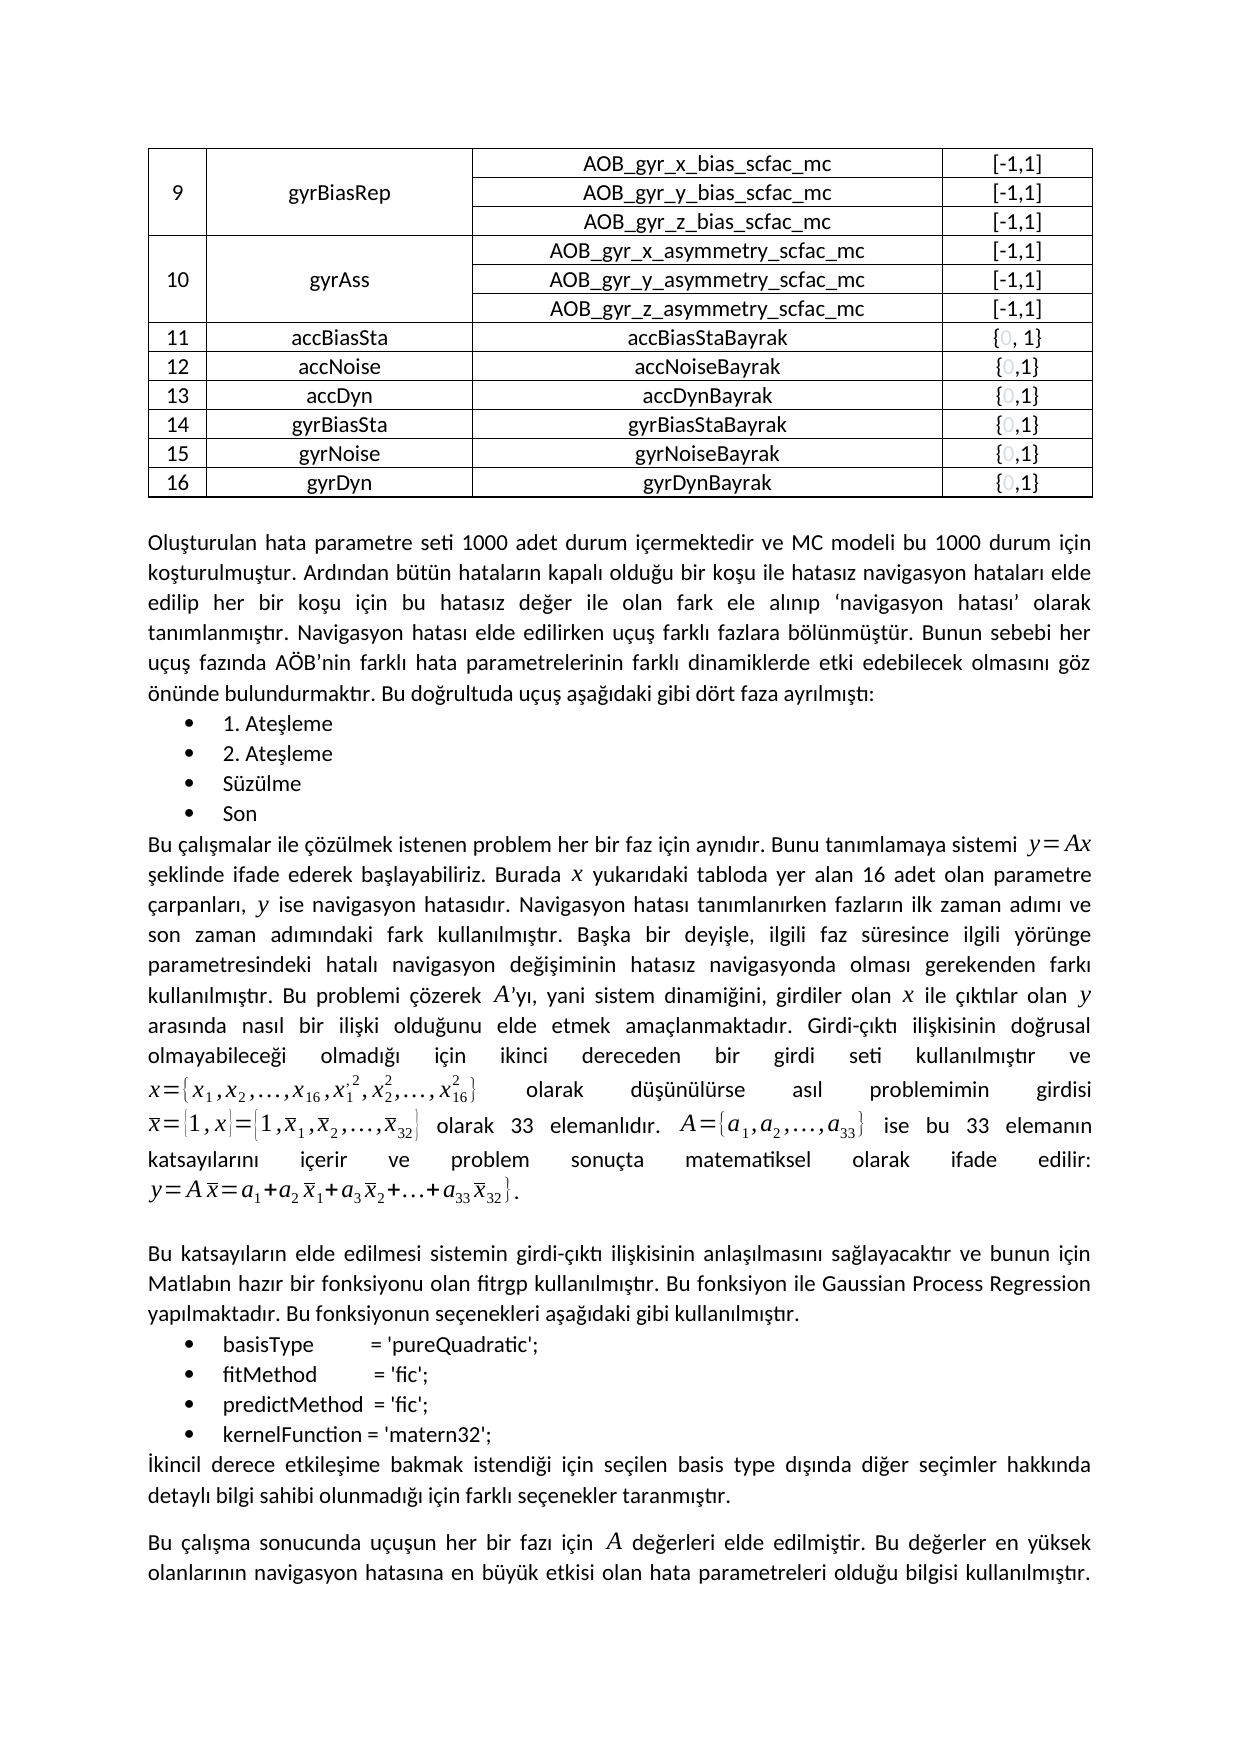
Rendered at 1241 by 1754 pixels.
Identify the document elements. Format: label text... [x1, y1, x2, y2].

table_cell [-1,1] [943, 236, 1092, 264]
table_cell accNoise [207, 352, 472, 380]
table_cell {0,1} [943, 468, 1092, 496]
table_cell 14 [149, 410, 206, 438]
table_cell gyrNoise [207, 439, 472, 467]
table_cell {0,1} [943, 352, 1092, 380]
text Oluşturulan hata parametre seti 1000 adet durum içermektedir ve MC modeli bu 1000 durum için koşturulmuştur. Ardından bütün hataların kapalı olduğu bir koşu ile hatasız navigasyon hataları elde edilip her bir koşu için bu hatasız değer ile olan fark ele alınıp ‘navigasyon hatası’ olarak tanımlanmıştır. Navigasyon hatası elde edilirken uçuş farklı fazlara bölünmüştür. Bunun sebebi her uçuş fazında AÖB’nin farklı hata parametrelerinin farklı dinamiklerde etki edebilecek olmasını göz önünde bulundurmaktır. Bu doğrultuda uçuş aşağıdaki gibi dört faza ayrılmıştı: [148, 528, 1093, 707]
table_cell 16 [149, 468, 206, 496]
list 2. Ateşleme [185, 739, 1093, 767]
table_cell 10 [149, 236, 206, 322]
table_cell 9 [149, 149, 206, 235]
table_cell accDynBayrak [473, 381, 942, 409]
table_cell [-1,1] [943, 207, 1092, 235]
list predictMethod = 'fic'; [185, 1390, 1093, 1418]
table_cell AOB_gyr_z_asymmetry_scfac_mc [473, 294, 942, 322]
table_cell gyrBiasSta [207, 410, 472, 438]
table_cell accDyn [207, 381, 472, 409]
table_cell [-1,1] [943, 265, 1092, 293]
list kernelFunction = 'matern32'; [185, 1420, 1093, 1448]
list 1. Ateşleme [185, 709, 1093, 737]
table_cell 11 [149, 323, 206, 351]
list fitMethod = 'fic'; [185, 1360, 1093, 1388]
table_cell {0,1} [943, 410, 1092, 438]
table_cell 15 [149, 439, 206, 467]
table_cell gyrBiasStaBayrak [473, 410, 942, 438]
list Son [185, 799, 1093, 827]
list basisType = 'pureQuadratic'; [185, 1330, 1093, 1358]
list Süzülme [185, 769, 1093, 797]
table_cell gyrAss [207, 236, 472, 322]
table_cell accBiasSta [207, 323, 472, 351]
table_cell gyrNoiseBayrak [473, 439, 942, 467]
table_cell [-1,1] [943, 178, 1092, 206]
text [148, 1528, 1093, 1586]
table_cell AOB_gyr_y_bias_scfac_mc [473, 178, 942, 206]
table_cell 12 [149, 352, 206, 380]
table_cell AOB_gyr_x_asymmetry_scfac_mc [473, 236, 942, 264]
table_cell accBiasStaBayrak [473, 323, 942, 351]
table_cell gyrDyn [207, 468, 472, 496]
list Bu çalışmalar ile çözülmek istenen problem her bir faz için aynıdır. Bunu tanımlamaya sistemi şeklinde ifade ederek başlayabiliriz. Burada yukarıdaki tabloda yer alan 16 adet olan parametre çarpanları, ise navigasyon hatasıdır. Navigasyon hatası tanımlanırken fazların ilk zaman adımı ve son zaman adımındaki fark kullanılmıştır. Başka bir deyişle, ilgili faz süresince ilgili yörünge parametresindeki hatalı navigasyon değişiminin hatasız navigasyonda olması gerekenden farkı kullanılmıştır. Bu problemi çözerek ’yı, yani sistem dinamiğini, girdiler olan ile çıktılar olan arasında nasıl bir ilişki olduğunu elde etmek amaçlanmaktadır. Girdi-çıktı ilişkisinin doğrusal olmayabileceği olmadığı için ikinci dereceden bir girdi seti kullanılmıştır ve olarak düşünülürse asıl problemimin girdisi olarak 33 elemanlıdır. ise bu 33 elemanın katsayılarını içerir ve problem sonuçta matematiksel olarak ifade edilir: . [148, 830, 1093, 1207]
list İkincil derece etkileşime bakmak istendiği için seçilen basis type dışında diğer seçimler hakkında detaylı bilgi sahibi olunmadığı için farklı seçenekler taranmıştır. [148, 1451, 1093, 1509]
table_cell {0,1} [943, 381, 1092, 409]
table_cell AOB_gyr_z_bias_scfac_mc [473, 207, 942, 235]
table_cell gyrDynBayrak [473, 468, 942, 496]
table_cell 13 [149, 381, 206, 409]
table_cell accNoiseBayrak [473, 352, 942, 380]
table_cell AOB_gyr_x_bias_scfac_mc [473, 149, 942, 177]
table_cell {0,1} [943, 439, 1092, 467]
table_cell {0, 1} [943, 323, 1092, 351]
table_cell [-1,1] [943, 149, 1092, 177]
list Bu katsayıların elde edilmesi sistemin girdi-çıktı ilişkisinin anlaşılmasını sağlayacaktır ve bunun için Matlabın hazır bir fonksiyonu olan fitrgp kullanılmıştır. Bu fonksiyon ile Gaussian Process Regression yapılmaktadır. Bu fonksiyonun seçenekleri aşağıdaki gibi kullanılmıştır. [148, 1239, 1093, 1328]
table_cell AOB_gyr_y_asymmetry_scfac_mc [473, 265, 942, 293]
table_cell gyrBiasRep [207, 149, 472, 235]
table_cell [-1,1] [943, 294, 1092, 322]
